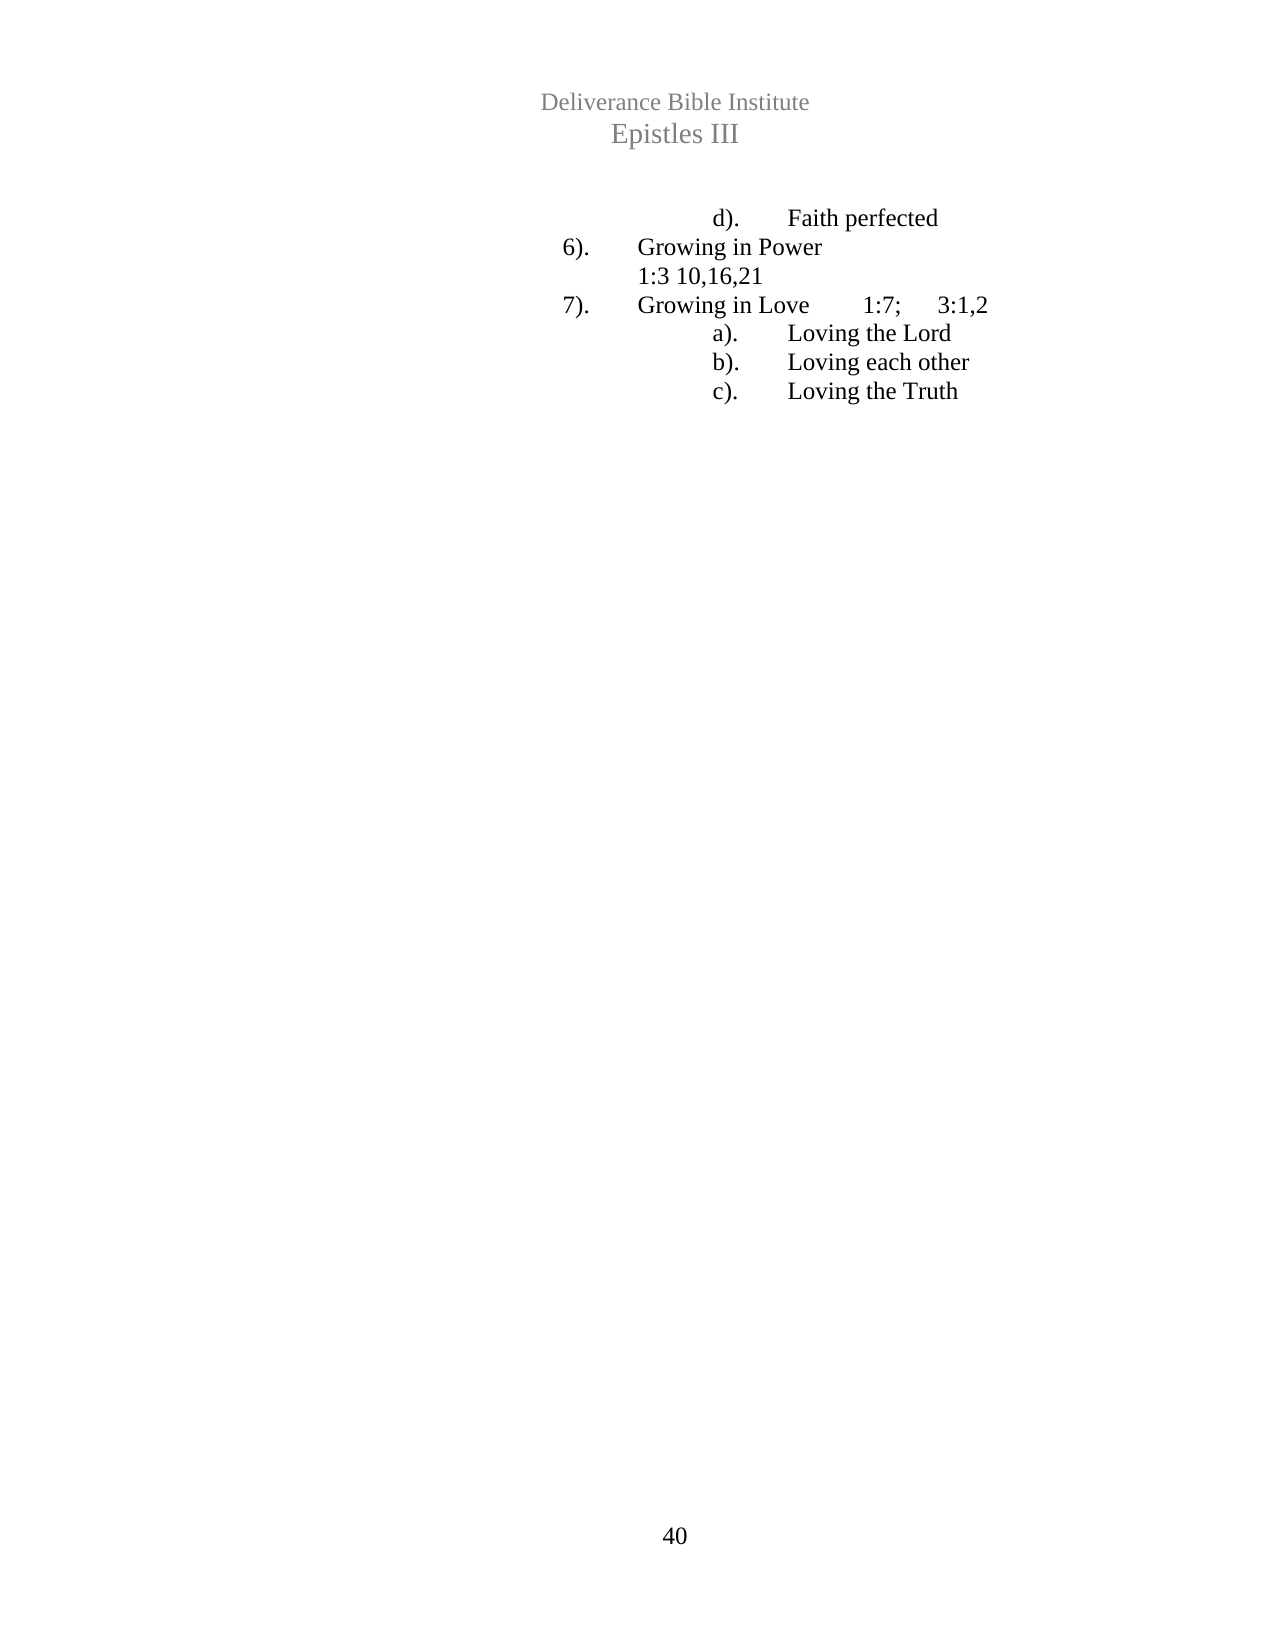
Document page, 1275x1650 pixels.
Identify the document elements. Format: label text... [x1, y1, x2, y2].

text a). Loving the Lord [412, 318, 1087, 347]
text 7). Growing in Love 1:7; 3:1,2 [412, 290, 1087, 318]
text 1:3 10,16,21 [412, 261, 1087, 290]
text d). Faith perfected [637, 203, 1087, 232]
text b). Loving each other [412, 347, 1087, 376]
text 6). Growing in Power [412, 232, 1087, 261]
text c). Loving the Truth [412, 376, 1087, 405]
